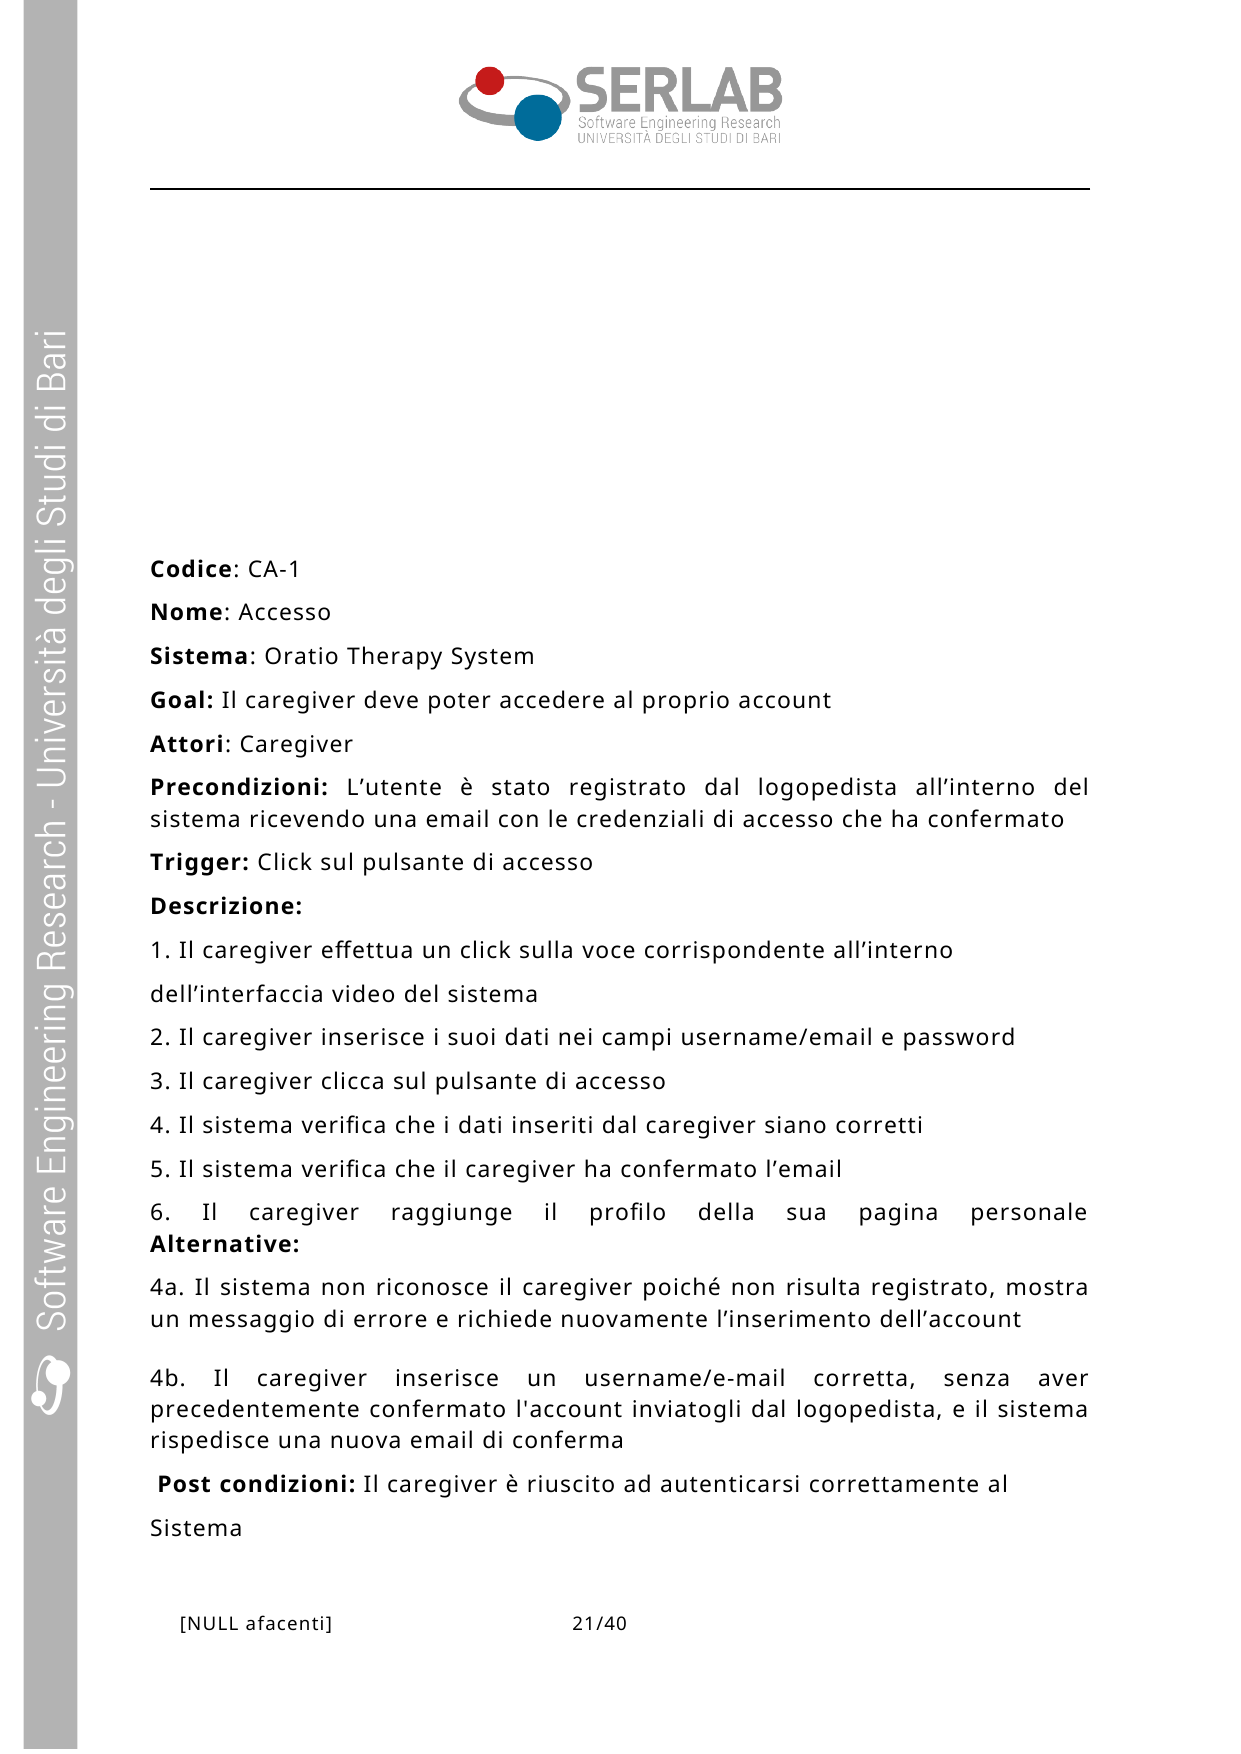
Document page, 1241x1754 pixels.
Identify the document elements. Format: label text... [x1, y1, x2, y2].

picture [23, 0, 78, 1749]
text dell’interfaccia video del sistema [150, 977, 1090, 1009]
text Attori: Caregiver [150, 727, 1090, 759]
text 4. Il sistema verifica che i dati inseriti dal caregiver siano corretti [150, 1109, 1090, 1140]
text Codice: CA-1 [150, 552, 1090, 584]
text Sistema: Oratio Therapy System [150, 640, 1090, 671]
text 4a. Il sistema non riconosce il caregiver poiché non risulta registrato, mostra un messaggio di errore e richiede nuovamente l’inserimento dell’account [150, 1271, 1090, 1334]
text Nome: Accesso [150, 596, 1090, 627]
text Post condizioni: Il caregiver è riuscito ad autenticarsi correttamente al [150, 1468, 1090, 1499]
picture [455, 65, 785, 145]
text Goal: Il caregiver deve poter accedere al proprio account [150, 684, 1090, 715]
text 2. Il caregiver inserisce i suoi dati nei campi username/email e password [150, 1021, 1090, 1052]
text 1. Il caregiver effettua un click sulla voce corrispondente all’interno [150, 934, 1090, 965]
text Sistema [150, 1512, 1090, 1543]
text 3. Il caregiver clicca sul pulsante di accesso [150, 1065, 1090, 1096]
text 5. Il sistema verifica che il caregiver ha confermato l’email [150, 1152, 1090, 1184]
text 6. Il caregiver raggiunge il profilo della sua pagina personale Alternative: [150, 1196, 1090, 1259]
text Precondizioni: L’utente è stato registrato dal logopedista all’interno del sistema ricevendo una email con le credenziali di accesso che ha confermato [150, 771, 1090, 834]
text Trigger: Click sul pulsante di accesso [150, 846, 1090, 877]
text Descrizione: [150, 890, 1090, 921]
text 4b. Il caregiver inserisce un username/e-mail corretta, senza aver precedentemente confermato l'account inviatogli dal logopedista, e il sistema rispedisce una nuova email di conferma [150, 1362, 1090, 1455]
